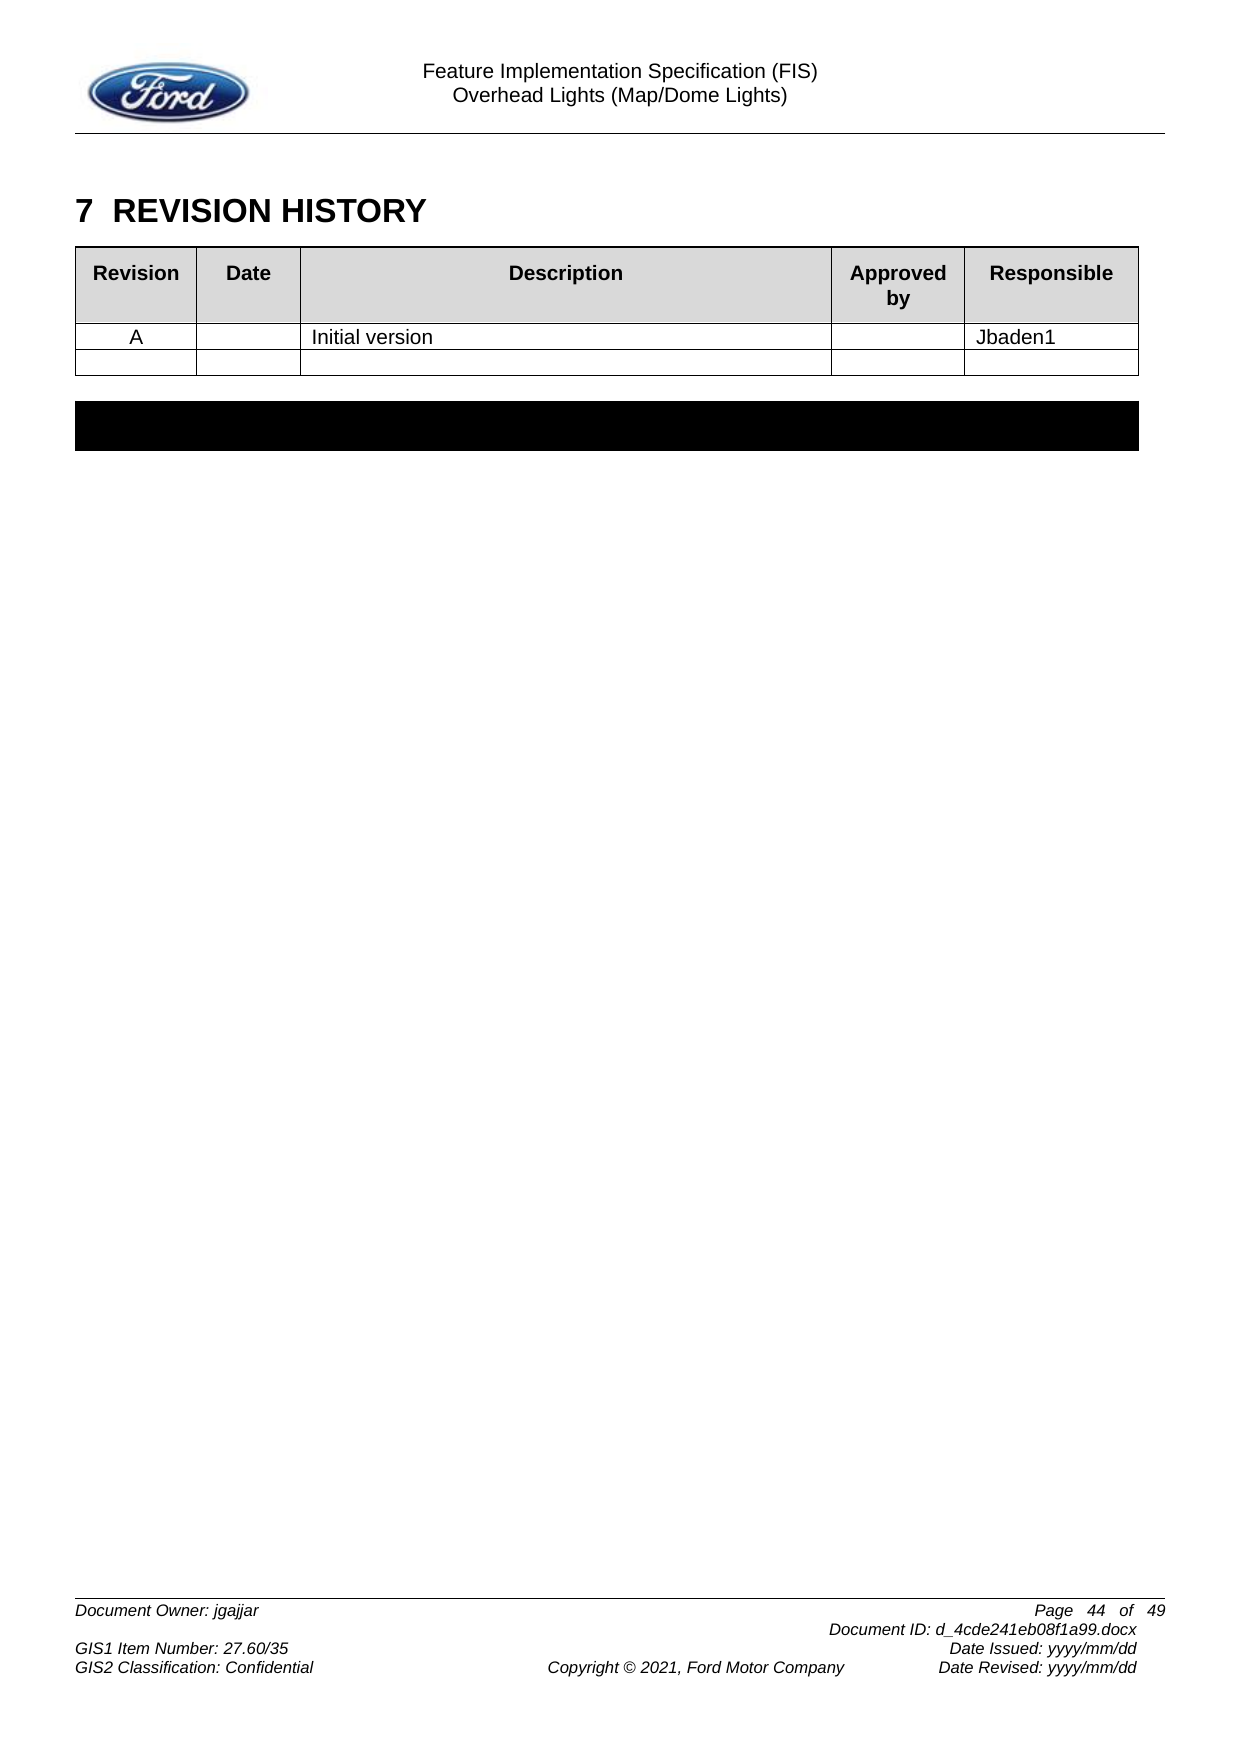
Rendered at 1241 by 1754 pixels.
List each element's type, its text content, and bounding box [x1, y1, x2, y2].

table_header Description [301, 248, 831, 322]
table_header Approved by [832, 248, 964, 322]
table_cell [301, 350, 831, 374]
table_cell Initial version [301, 324, 831, 348]
table_header Revision [76, 248, 196, 322]
table_cell [832, 324, 964, 348]
table_cell [76, 350, 196, 374]
table_cell Jbaden1 [965, 324, 1138, 348]
picture [68, 43, 268, 143]
subtitle Revision History [75, 191, 1165, 230]
table_cell A [76, 324, 196, 348]
table_cell [197, 324, 300, 348]
table_cell [965, 350, 1138, 374]
table_header Responsible [965, 248, 1138, 322]
table_cell [197, 350, 300, 374]
table_cell [832, 350, 964, 374]
table_header Date [197, 248, 300, 322]
